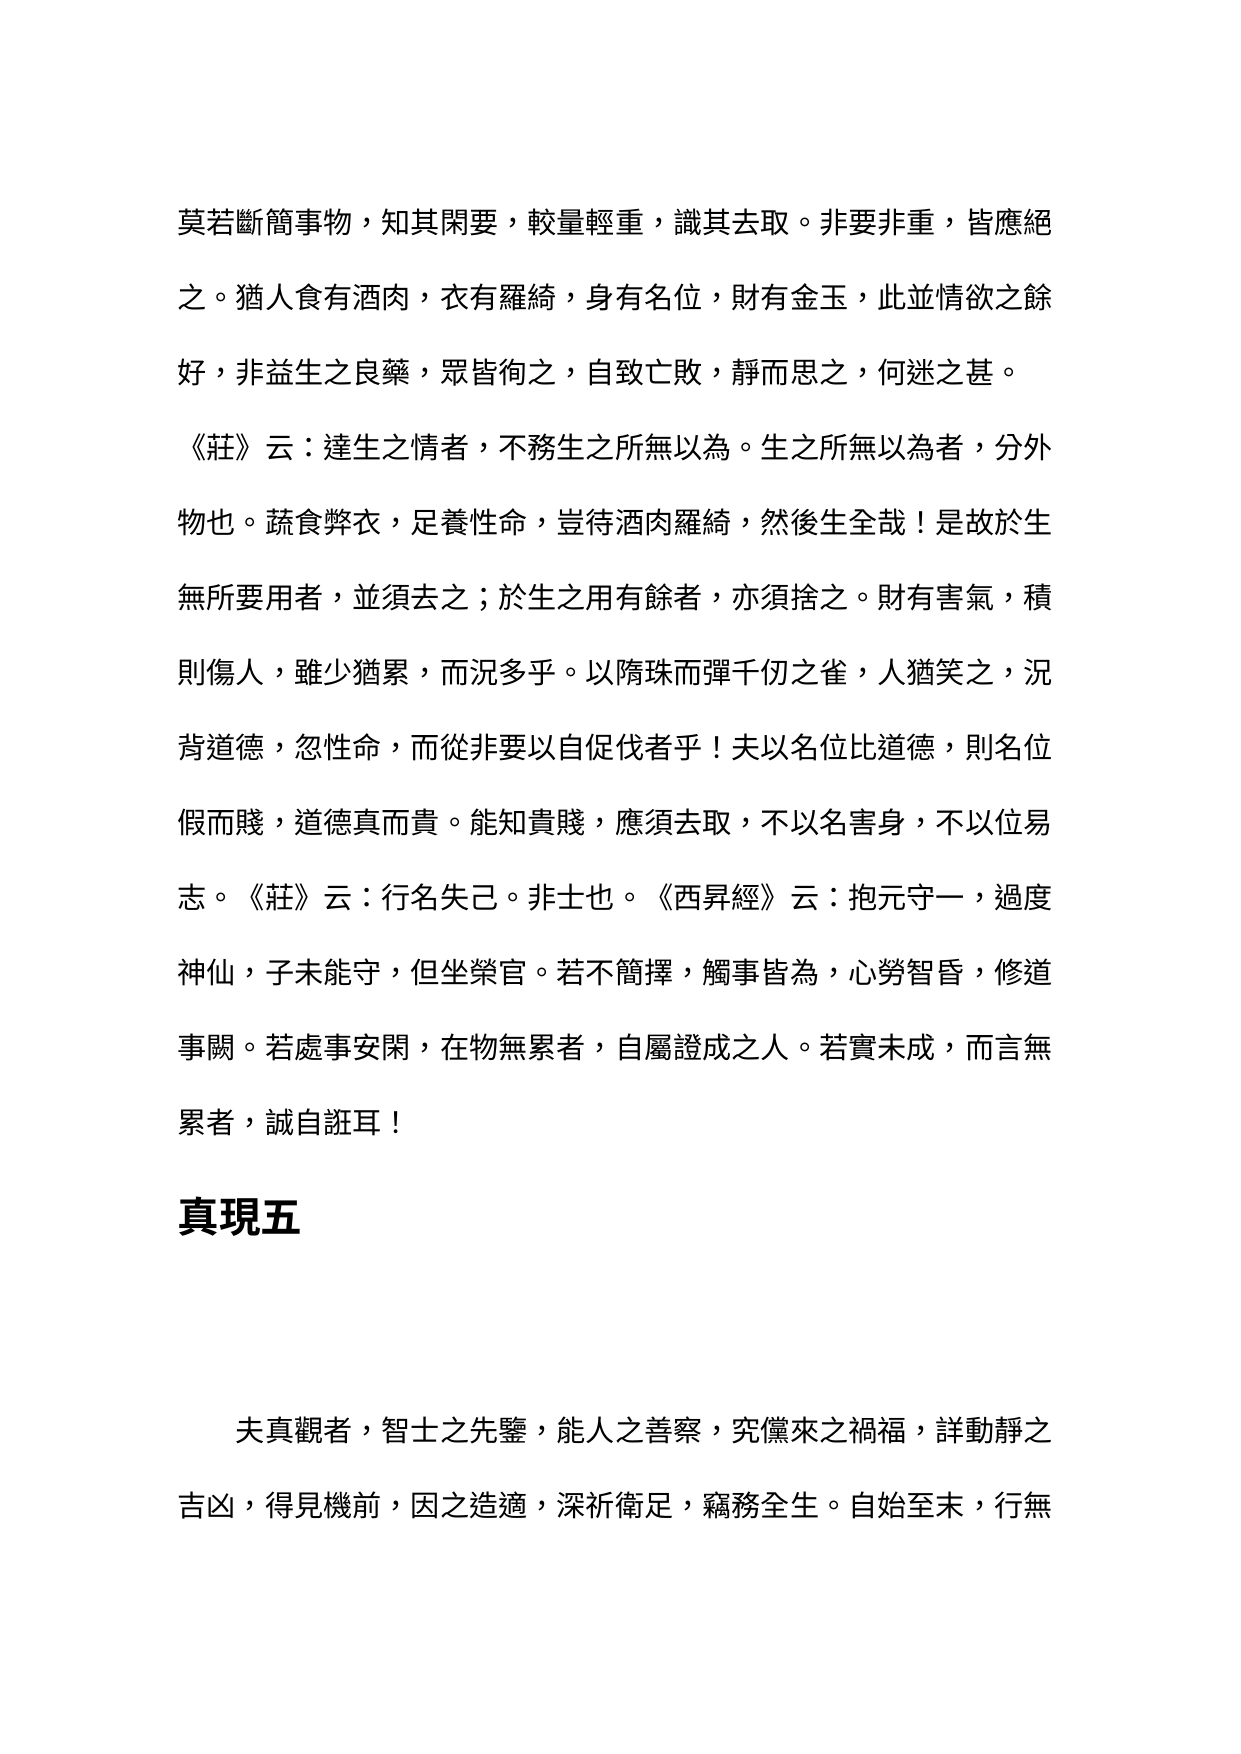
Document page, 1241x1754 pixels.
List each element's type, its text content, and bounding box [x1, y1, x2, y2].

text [177, 183, 1063, 1158]
subtitle 真現五 [177, 1177, 1063, 1252]
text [177, 1391, 1063, 1541]
